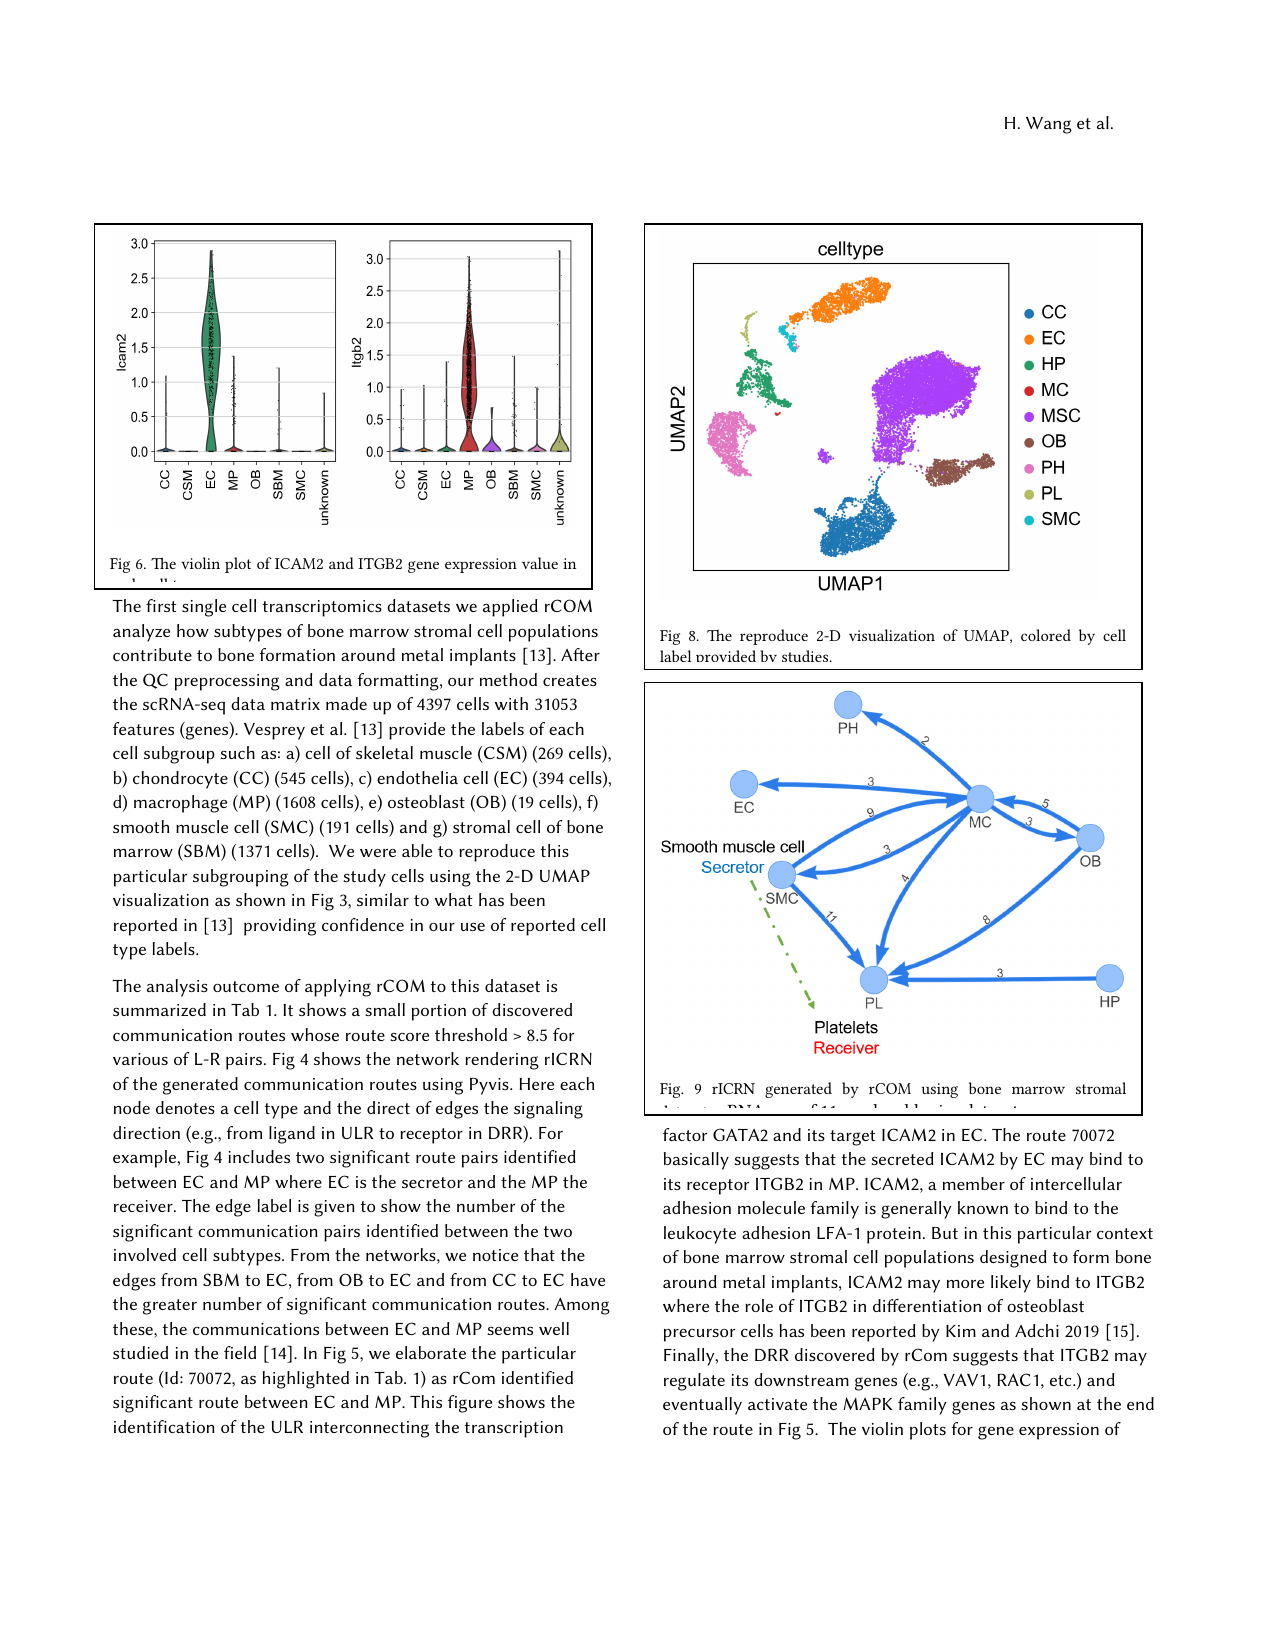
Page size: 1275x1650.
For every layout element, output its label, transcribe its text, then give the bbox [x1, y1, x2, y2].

picture [659, 690, 1126, 1057]
picture [659, 231, 1098, 604]
text The first single cell transcriptomics datasets we applied rCOM analyze how subtypes of bone marrow stromal cell populations contribute to bone formation around metal implants . After the QC preprocessing and data formatting, our method creates the scRNA-seq data matrix made up of 4397 cells with 31053 features (genes). Vesprey et al. provide the labels of each cell subgroup such as: a) cell of skeletal muscle (CSM) (269 cells), b) chondrocyte (CC) (545 cells), c) endothelia cell (EC) (394 cells), d) macrophage (MP) (1608 cells), e) osteoblast (OB) (19 cells), f) smooth muscle cell (SMC) (191 cells) and g) stromal cell of bone marrow (SBM) (1371 cells). We were able to reproduce this particular subgrouping of the study cells using the 2-D UMAP visualization as shown in Fig 3, similar to what has been reported in providing confidence in our use of reported cell type labels. [112, 224, 612, 960]
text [112, 976, 612, 1438]
